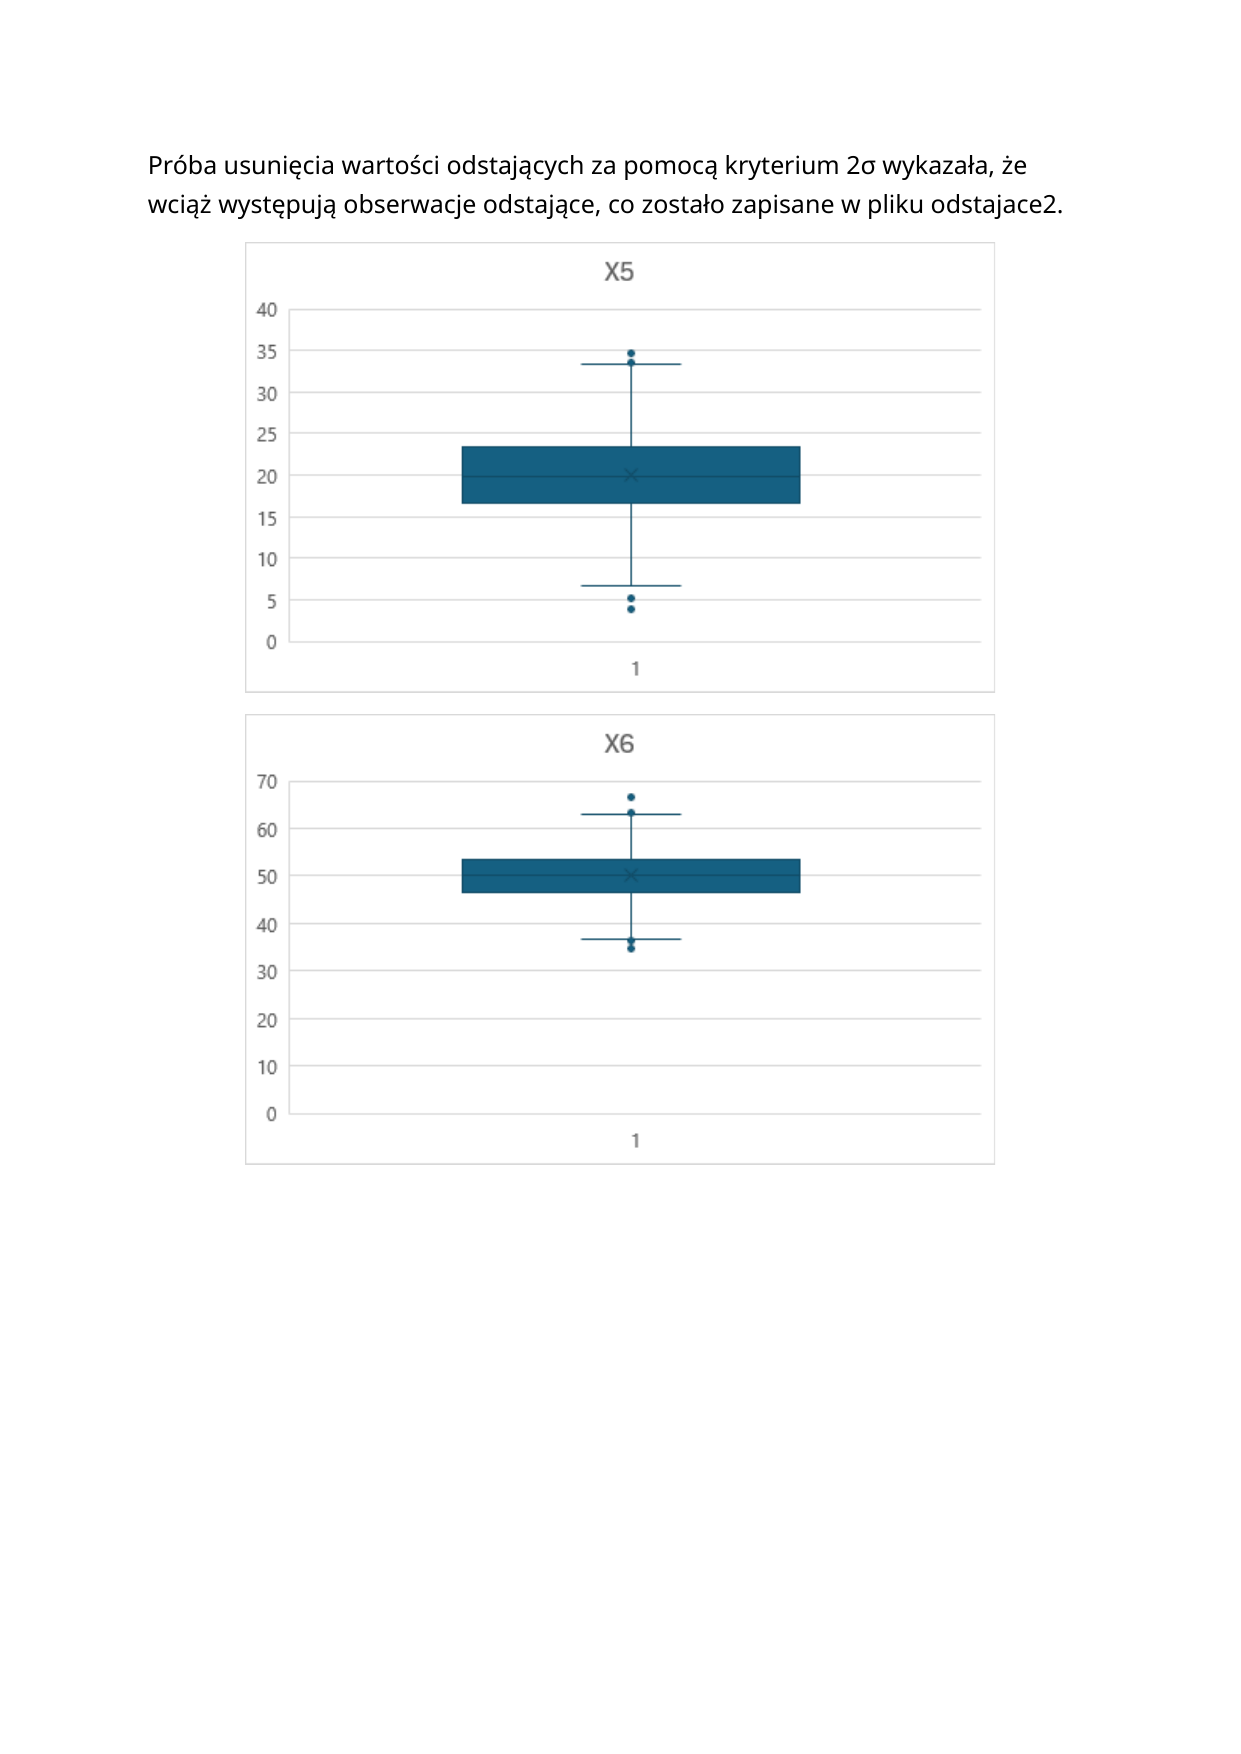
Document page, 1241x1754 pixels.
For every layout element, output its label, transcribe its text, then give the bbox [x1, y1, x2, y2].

text Próba usunięcia wartości odstających za pomocą kryterium 2σ wykazała, że wciąż występują obserwacje odstające, co zostało zapisane w pliku odstajace2. [148, 148, 1093, 221]
picture [245, 242, 995, 693]
picture [245, 714, 995, 1165]
